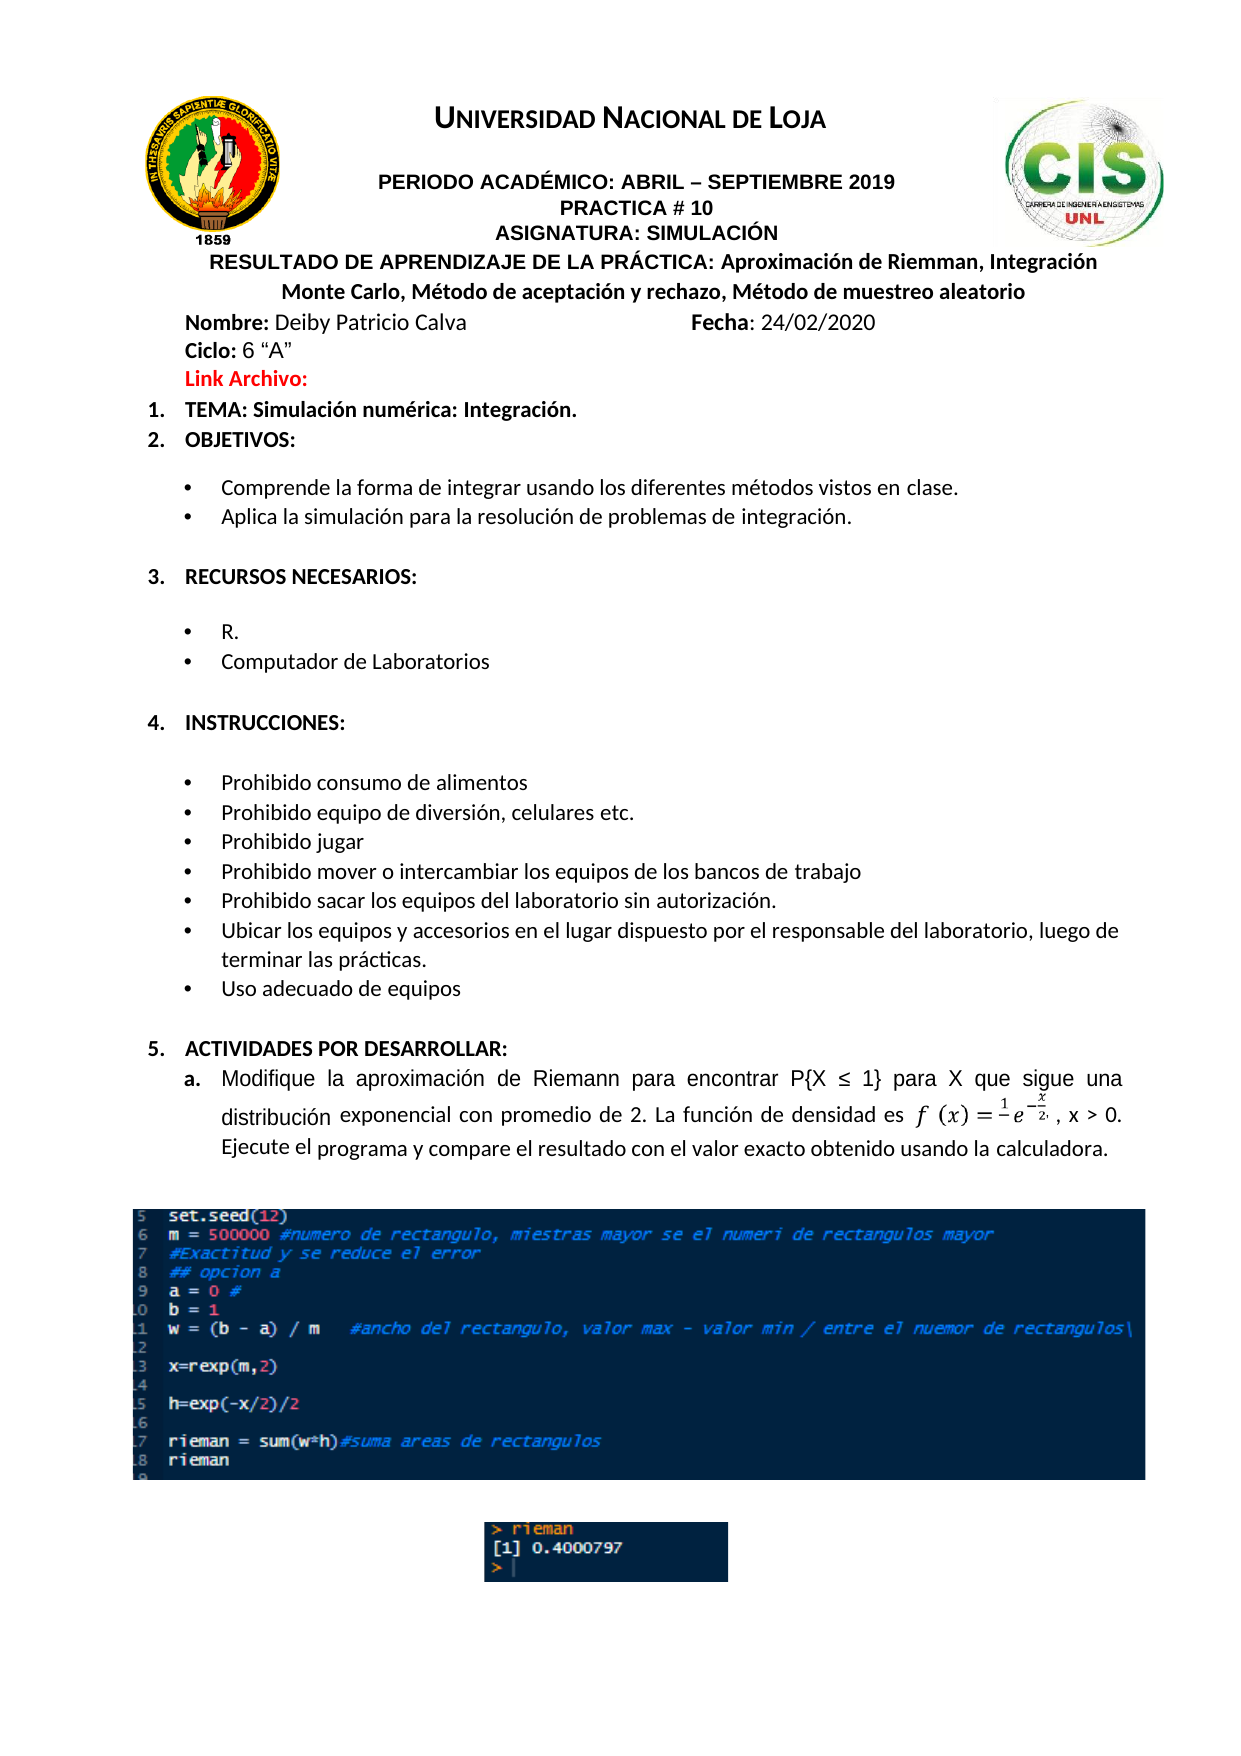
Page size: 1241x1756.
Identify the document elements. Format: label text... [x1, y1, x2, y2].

text Nombre: Deiby Patricio Calva Fecha: 24/02/2020 [185, 307, 1176, 336]
text PERIODO ACADÉMICO: ABRIL – SEPTIEMBRE 2019 PRACTICA # 10 [373, 170, 900, 220]
subtitle UNIVERSIDAD NACIONAL DE LOJA [298, 96, 1176, 137]
list Uso adecuado de equipos [183, 974, 1176, 1002]
list Prohibido sacar los equipos del laboratorio sin autorización. [183, 887, 1176, 914]
subtitle INSTRUCCIONES: [147, 708, 1176, 736]
subtitle RECURSOS NECESARIOS: [147, 562, 1176, 590]
picture [145, 96, 280, 245]
list Modifique la aproximación de Riemann para encontrar P{X ≤ 1} para X que sigue una distribución exponencial con promedio de 2. La función de densidad es 𝑓 ’ , x > 0. Ejecute el programa y compare el resultado con el valor exacto obtenido usando la calculadora. [183, 1064, 1123, 1162]
list Prohibido equipo de diversión, celulares etc. [183, 798, 1176, 826]
list Ubicar los equipos y accesorios en el lugar dispuesto por el responsable del laboratorio, luego de terminar las prácticas. [183, 916, 1123, 973]
picture [939, 1093, 1046, 1126]
list Comprende la forma de integrar usando los diferentes métodos vistos en clase. [183, 473, 1176, 501]
list Computador de Laboratorios [183, 647, 1176, 675]
text Link Archivo: [185, 364, 1176, 392]
list OBJETIVOS: [147, 425, 1176, 453]
subtitle ACTIVIDADES POR DESARROLLAR: [147, 1034, 1176, 1062]
list Prohibido consumo de alimentos [183, 768, 1176, 796]
list Prohibido jugar [183, 827, 1176, 855]
text Ciclo: 6 “A” [185, 336, 1176, 364]
subtitle TEMA: Simulación numérica: Integración. [147, 395, 1176, 423]
text ASIGNATURA: SIMULACIÓN [373, 222, 900, 245]
picture [993, 97, 1164, 247]
list Aplica la simulación para la resolución de problemas de integración. [183, 502, 1176, 530]
text RESULTADO DE APRENDIZAJE DE LA PRÁCTICA: Aproximación de Riemman, Integración Monte Carlo, Método de aceptación y rechazo, Método de muestreo aleatorio [209, 247, 1100, 305]
list Prohibido mover o intercambiar los equipos de los bancos de trabajo [183, 857, 1176, 885]
list R. [183, 617, 1176, 646]
